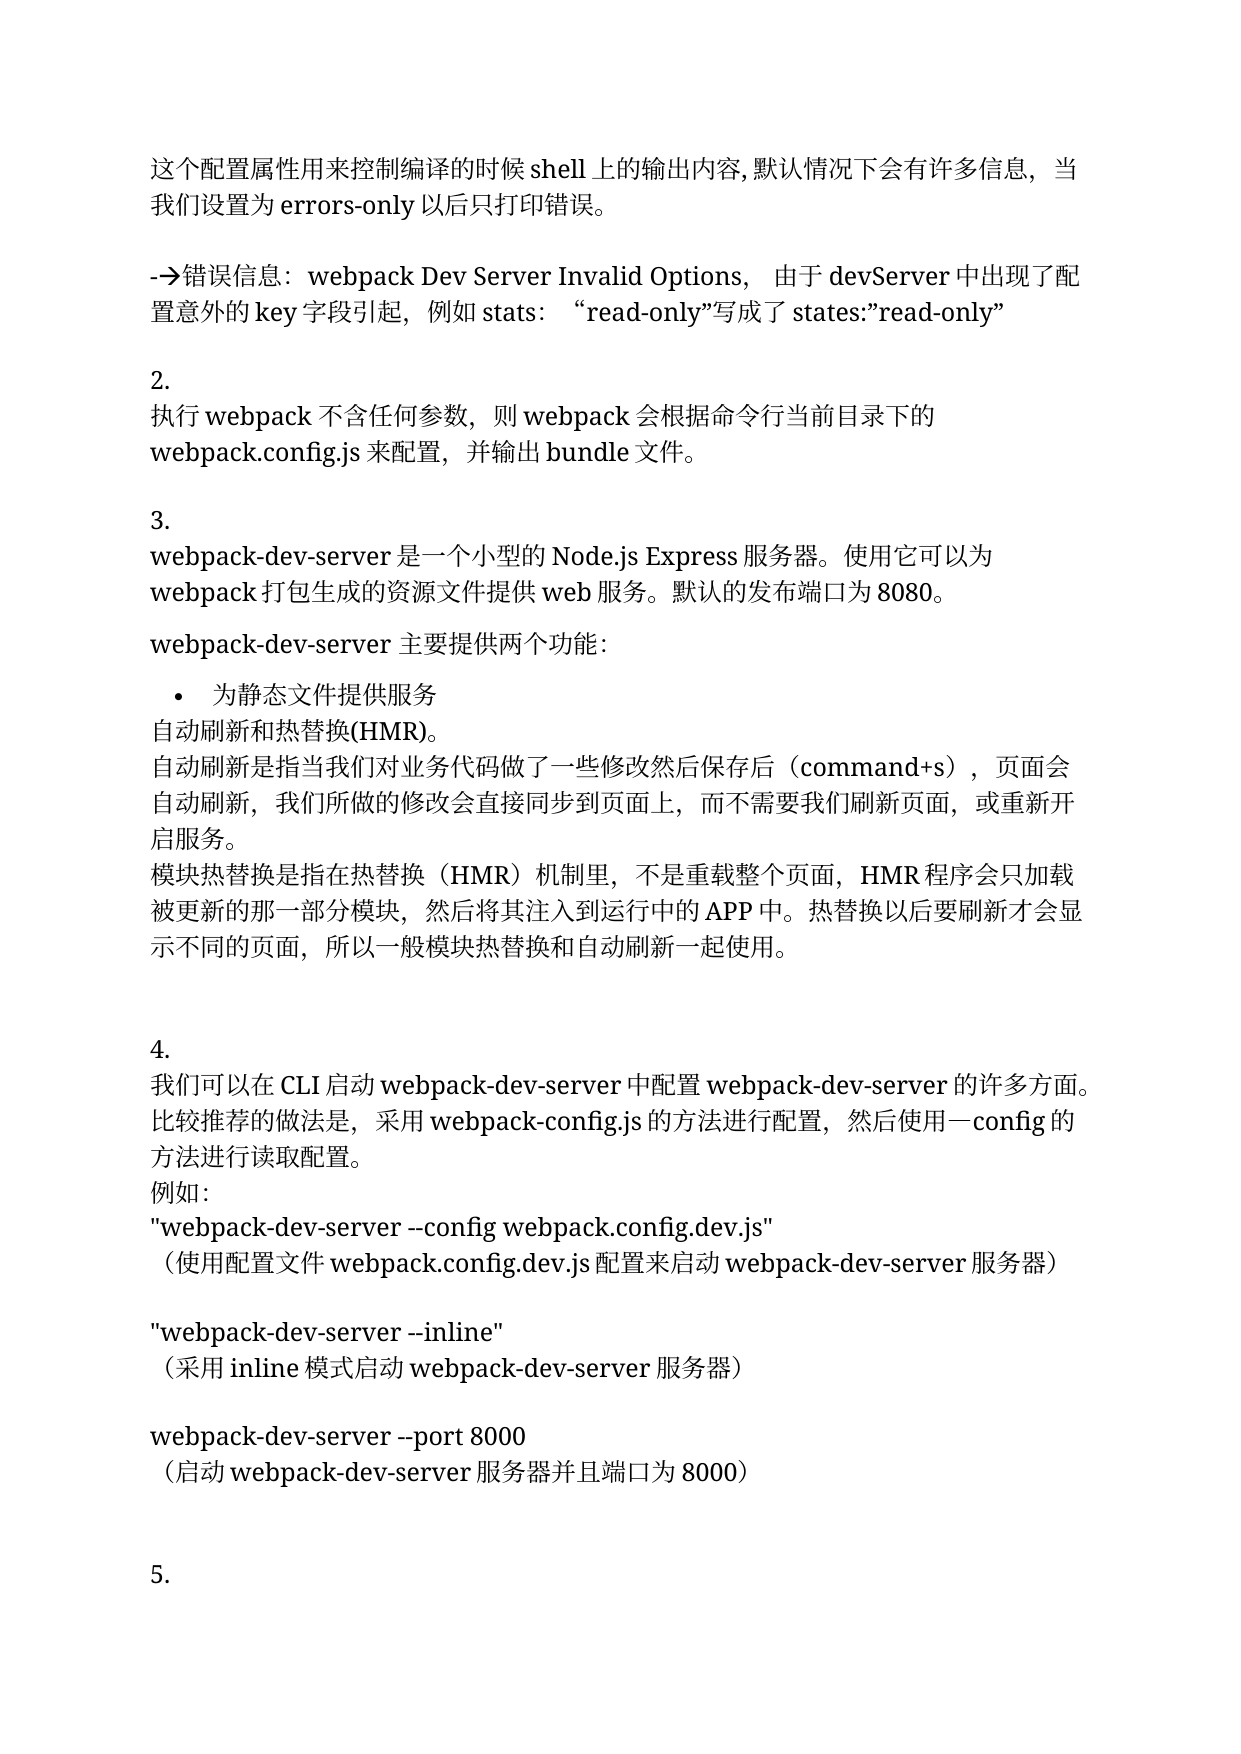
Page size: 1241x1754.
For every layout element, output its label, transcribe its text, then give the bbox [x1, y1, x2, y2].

text 4. [150, 1032, 1090, 1066]
text 自动刷新和热替换(HMR)。 [150, 712, 1090, 748]
text 自动刷新是指当我们对业务代码做了一些修改然后保存后（command+s），页面会自动刷新，我们所做的修改会直接同步到页面上，而不需要我们刷新页面，或重新开启服务。 [150, 748, 1090, 856]
text webpack-dev-server是一个小型的Node.js Express服务器。使用它可以为webpack打包生成的资源文件提供web服务。默认的发布端口为8080。 [150, 537, 1090, 609]
list 为静态文件提供服务 [175, 676, 1090, 712]
text "webpack-dev-server --config webpack.config.dev.js" [150, 1210, 1090, 1244]
text 3. [150, 502, 1090, 537]
text webpack-dev-server 主要提供两个功能： [150, 624, 1090, 660]
text 执行webpack 不含任何参数，则webpack会根据命令行当前目录下的webpack.config.js来配置，并输出bundle文件。 [150, 396, 1090, 468]
text 模块热替换是指在热替换（HMR）机制里，不是重载整个页面，HMR程序会只加载被更新的那一部分模块，然后将其注入到运行中的APP中。热替换以后要刷新才会显示不同的页面，所以一般模块热替换和自动刷新一起使用。 [150, 856, 1090, 964]
text "webpack-dev-server --inline" [150, 1314, 1090, 1348]
text 5. [150, 1557, 1090, 1591]
text webpack-dev-server --port 8000 [150, 1418, 1090, 1452]
text 这个配置属性用来控制编译的时候shell上的输出内容, 默认情况下会有许多信息，当我们设置为errors-only以后只打印错误。 [150, 150, 1090, 222]
text （使用配置文件webpack.config.dev.js配置来启动webpack-dev-server服务器） [150, 1244, 1090, 1280]
text （启动webpack-dev-server服务器并且端口为8000） [150, 1452, 1090, 1488]
text 我们可以在CLI启动webpack-dev-server中配置webpack-dev-server的许多方面。比较推荐的做法是，采用webpack-config.js的方法进行配置，然后使用—config的方法进行读取配置。 [150, 1066, 1090, 1174]
text 例如： [150, 1174, 1090, 1210]
text 2. [150, 362, 1090, 396]
text （采用inline模式启动webpack-dev-server服务器） [150, 1348, 1090, 1384]
text -错误信息：webpack Dev Server Invalid Options， 由于devServer中出现了配置意外的key字段引起，例如stats：“read-only”写成了states:”read-only” [150, 256, 1090, 328]
